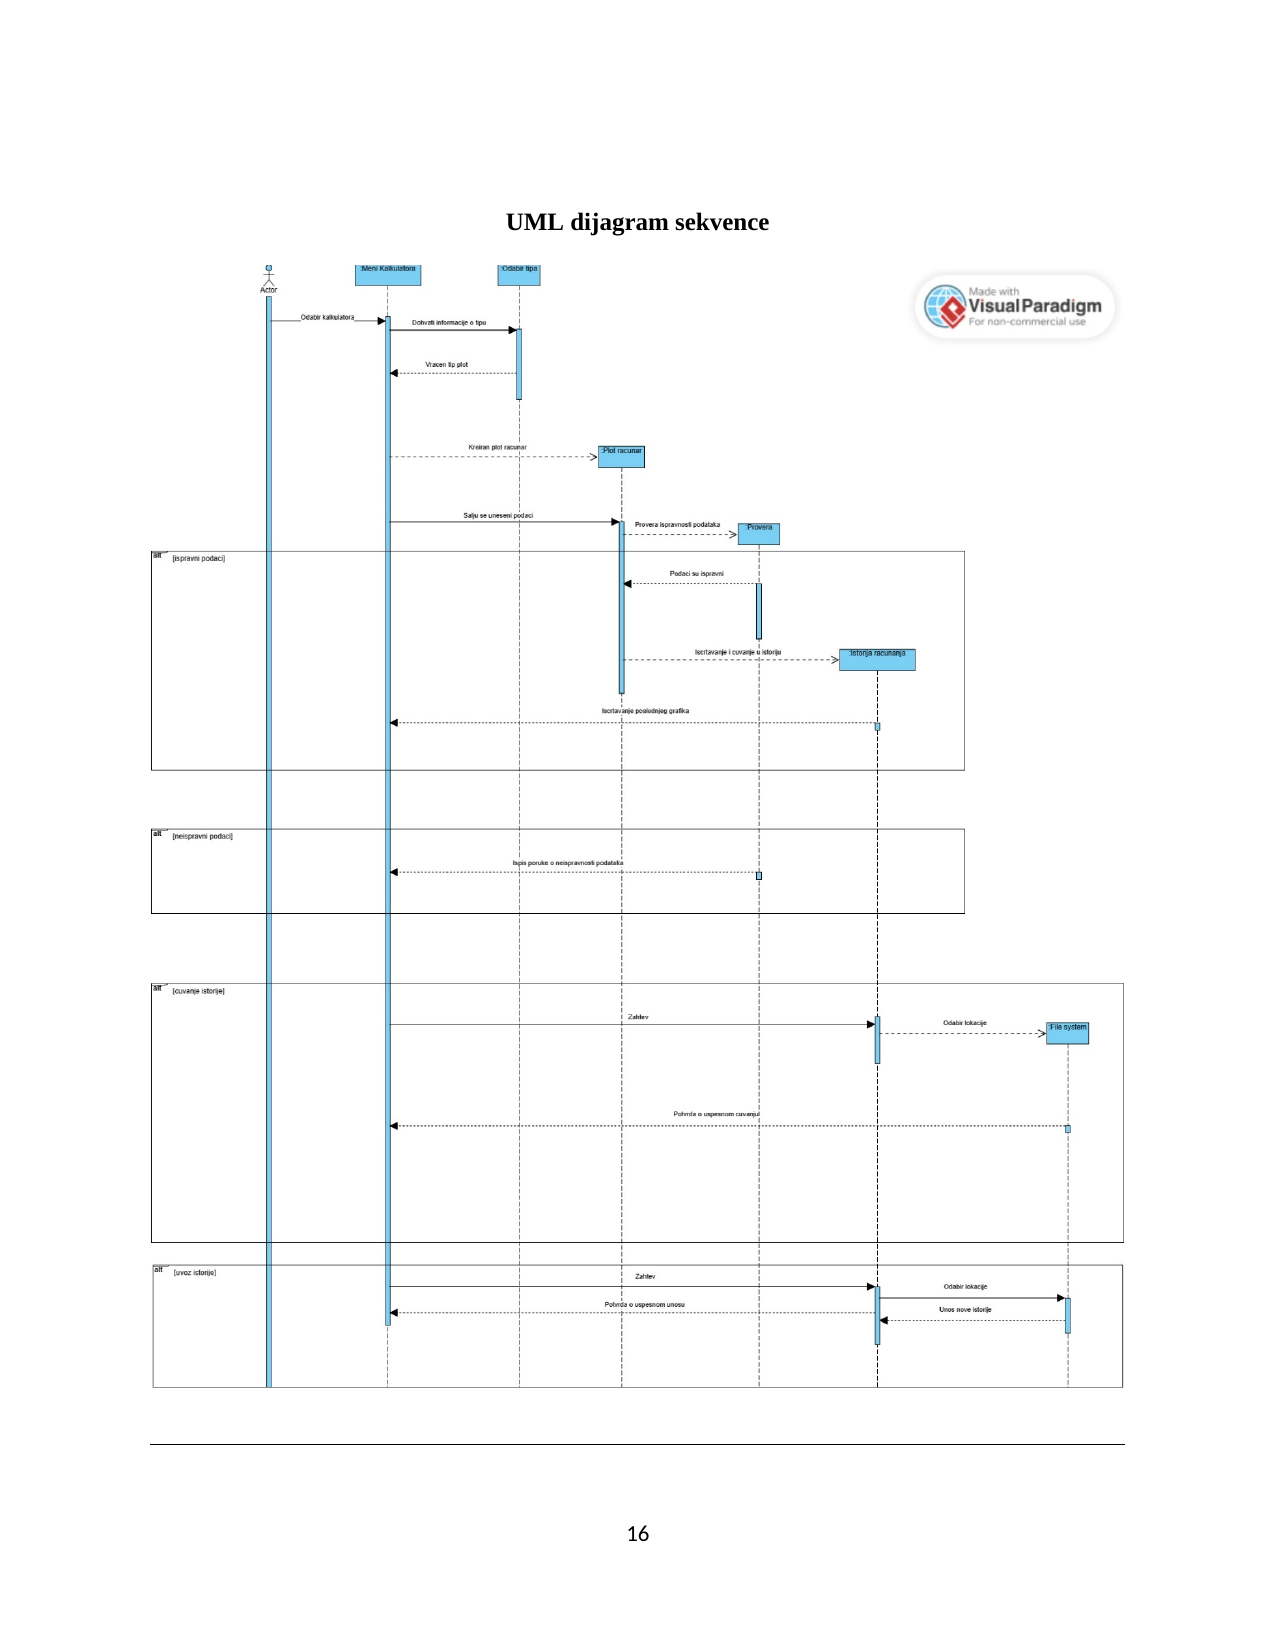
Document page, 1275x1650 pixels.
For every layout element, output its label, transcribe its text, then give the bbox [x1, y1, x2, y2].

picture [151, 265, 1124, 1388]
text UML dijagram sekvence [150, 207, 1125, 236]
